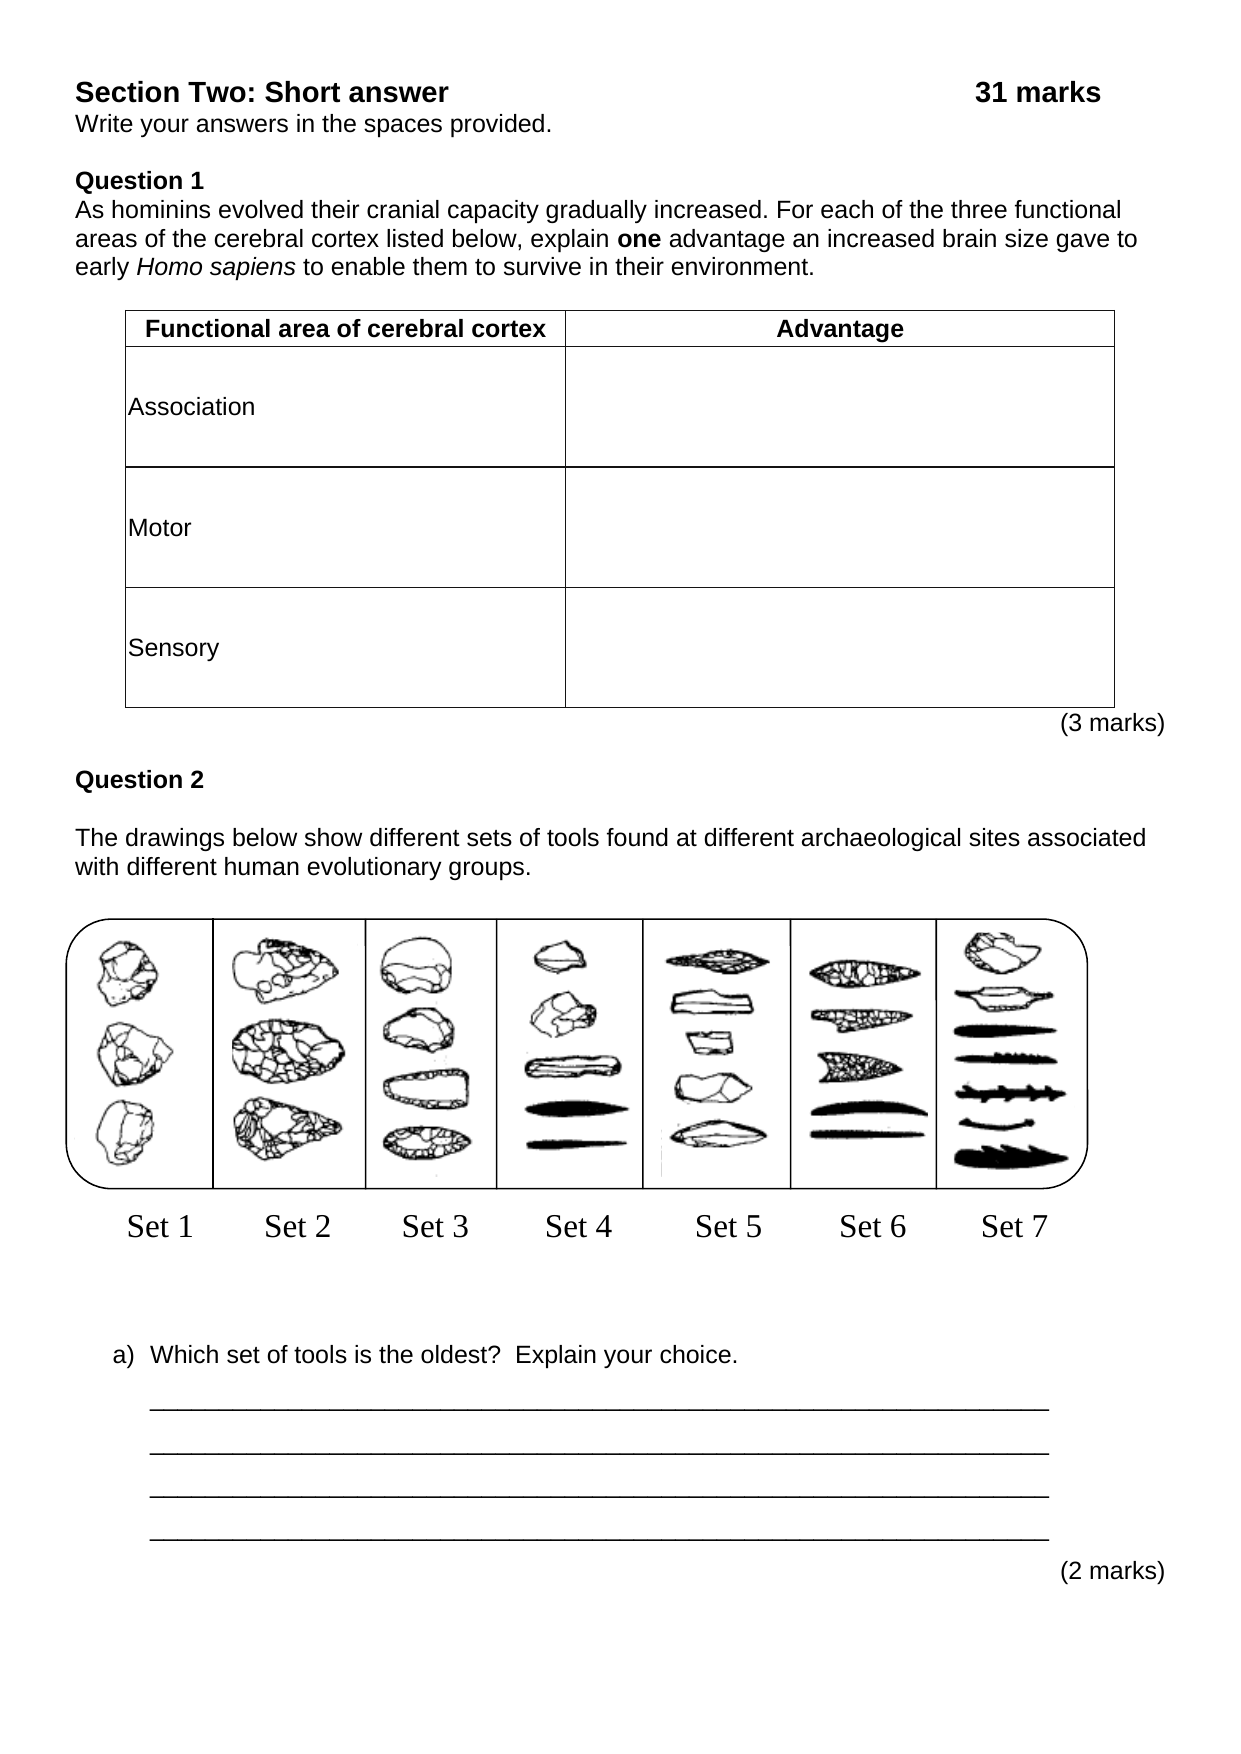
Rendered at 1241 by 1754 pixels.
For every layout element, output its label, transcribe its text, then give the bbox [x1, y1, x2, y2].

text The drawings below show different sets of tools found at different archaeological sites associated with different human evolutionary groups. [75, 823, 1165, 880]
table_cell Motor [126, 468, 565, 587]
text (2 marks) [75, 1556, 1165, 1585]
text (3 marks) [75, 708, 1165, 737]
list Which set of tools is the oldest? Explain your choice. [112, 1340, 1165, 1369]
text Question 2 [75, 765, 1165, 794]
table_cell [566, 347, 1114, 466]
table_header Advantage [566, 311, 1114, 346]
table_header Functional area of cerebral cortex [126, 311, 565, 346]
table_cell Sensory [126, 588, 565, 707]
text Write your answers in the spaces provided. [75, 108, 1165, 137]
text Section Two: Short answer 31 marks [75, 75, 1165, 108]
table_cell [566, 588, 1114, 707]
text Question 1 [75, 166, 1165, 195]
table_cell [566, 468, 1114, 587]
text As hominins evolved their cranial capacity gradually increased. For each of the three functional areas of the cerebral cortex listed below, explain one advantage an increased brain size gave to early Homo sapiens to enable them to survive in their environment. [75, 195, 1165, 281]
table_cell Association [126, 347, 565, 466]
